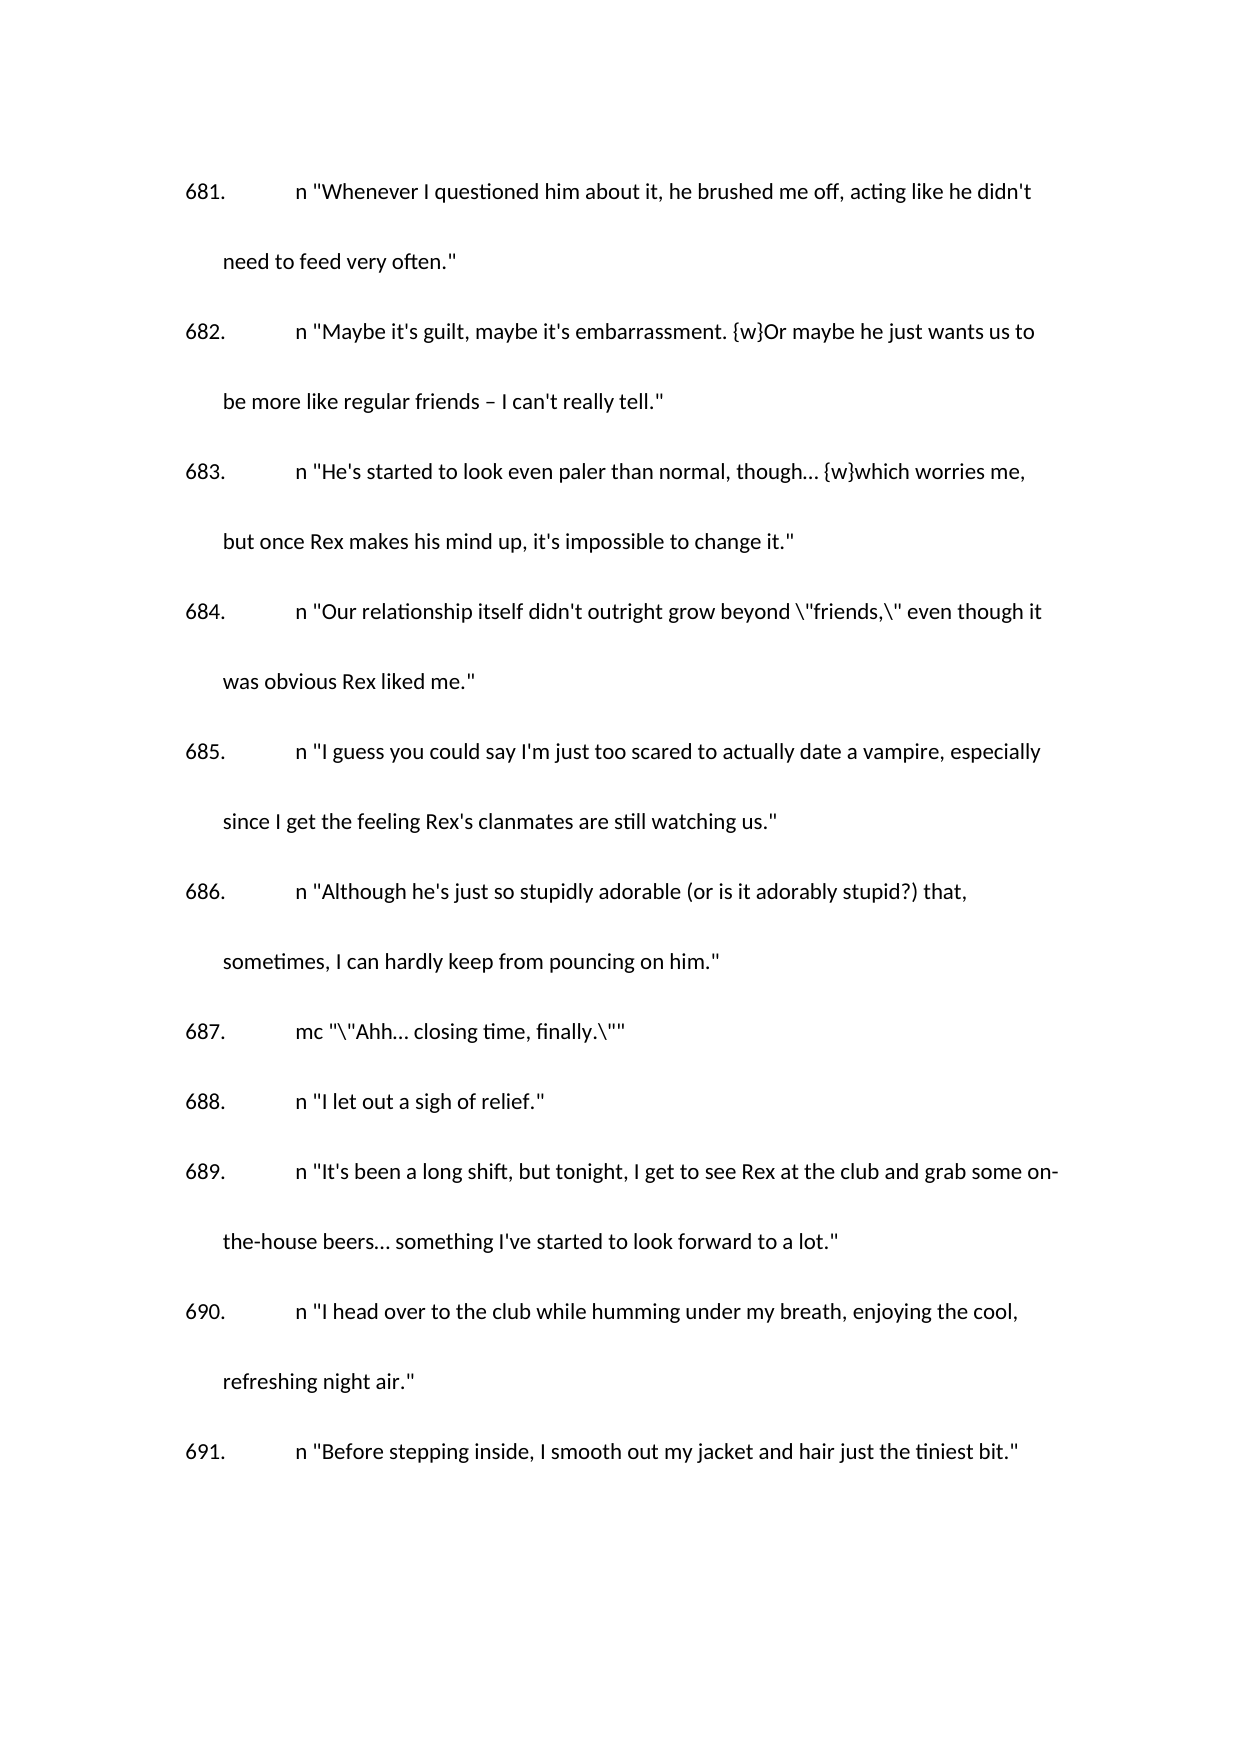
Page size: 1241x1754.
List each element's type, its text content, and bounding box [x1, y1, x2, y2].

list n "Maybe it's guilt, maybe it's embarrassment. {w}Or maybe he just wants us to be more like regular friends – I can't really tell." [185, 317, 1063, 415]
list n "It's been a long shift, but tonight, I get to see Rex at the club and grab some on-the-house beers… something I've started to look forward to a lot." [185, 1157, 1063, 1255]
list n "Before stepping inside, I smooth out my jacket and hair just the tiniest bit." [185, 1437, 1063, 1465]
list mc "\"Ahh… closing time, finally.\"" [185, 1017, 1063, 1045]
list n "Our relationship itself didn't outright grow beyond \"friends,\" even though it was obvious Rex liked me." [185, 597, 1063, 695]
list n "Whenever I questioned him about it, he brushed me off, acting like he didn't need to feed very often." [185, 177, 1063, 275]
list n "Although he's just so stupidly adorable (or is it adorably stupid?) that, sometimes, I can hardly keep from pouncing on him." [185, 877, 1063, 975]
list n "I guess you could say I'm just too scared to actually date a vampire, especially since I get the feeling Rex's clanmates are still watching us." [185, 737, 1063, 835]
list n "He's started to look even paler than normal, though… {w}which worries me, but once Rex makes his mind up, it's impossible to change it." [185, 457, 1063, 555]
list n "I head over to the club while humming under my breath, enjoying the cool, refreshing night air." [185, 1297, 1063, 1395]
list n "I let out a sigh of relief." [185, 1087, 1063, 1115]
